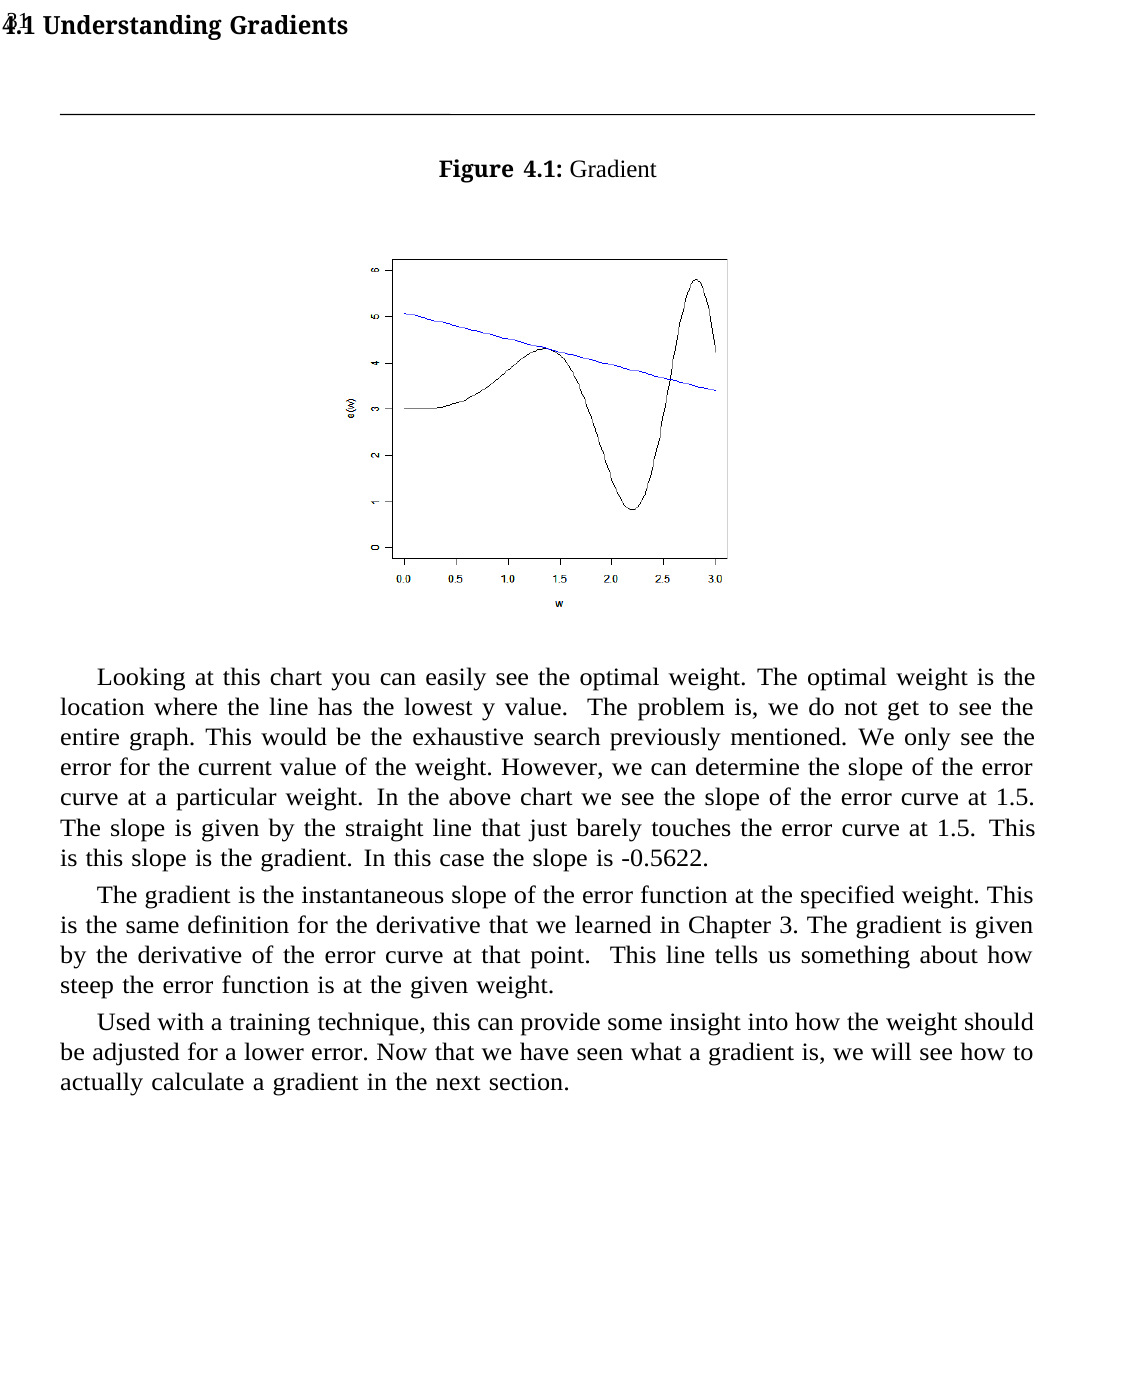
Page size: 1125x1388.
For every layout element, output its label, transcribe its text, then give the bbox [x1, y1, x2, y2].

picture [345, 259, 728, 607]
text Figure 4.1: Gradient [353, 152, 743, 184]
text Looking at this chart you can easily see the optimal weight. The optimal weight is the location where the line has the lowest y value. The problem is, we do not get to see the entire graph. This would be the exhaustive search previously mentioned. We only see the error for the current value of the weight. However, we can determine the slope of the error curve at a particular weight. In the above chart we see the slope of the error curve at 1.5. The slope is given by the straight line that just barely touches the error curve at 1.5. This is this slope is the gradient. In this case the slope is -0.5622. [60, 662, 1035, 871]
text Used with a training technique, this can provide some insight into how the weight should be adjusted for a lower error. Now that we have seen what a gradient is, we will see how to actually calculate a gradient in the next section. [60, 1007, 1035, 1096]
text The gradient is the instantaneous slope of the error function at the specified weight. This is the same definition for the derivative that we learned in Chapter 3. The gradient is given by the derivative of the error curve at that point. This line tells us something about how steep the error function is at the given weight. [60, 880, 1035, 999]
